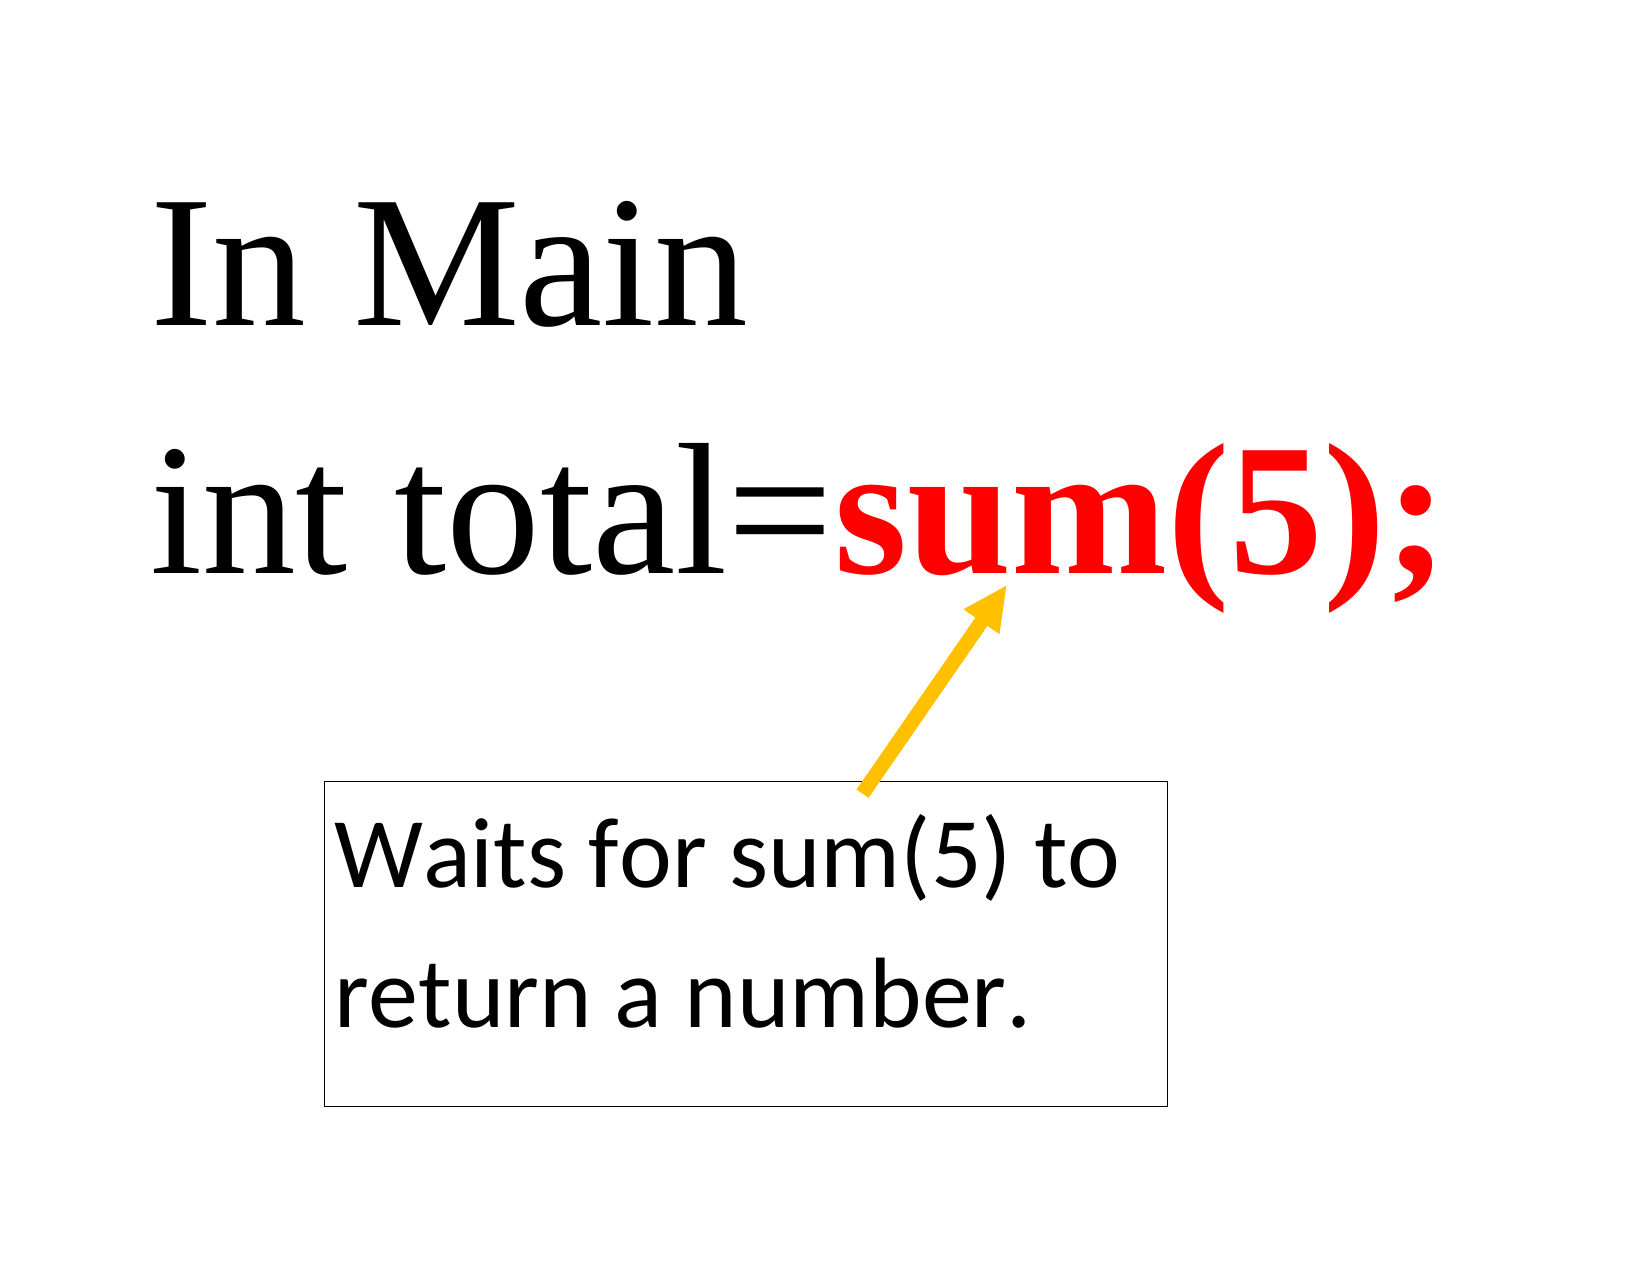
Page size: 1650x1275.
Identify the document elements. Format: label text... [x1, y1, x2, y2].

text int total=sum(5); [150, 398, 1500, 613]
text In Main [150, 150, 1500, 366]
